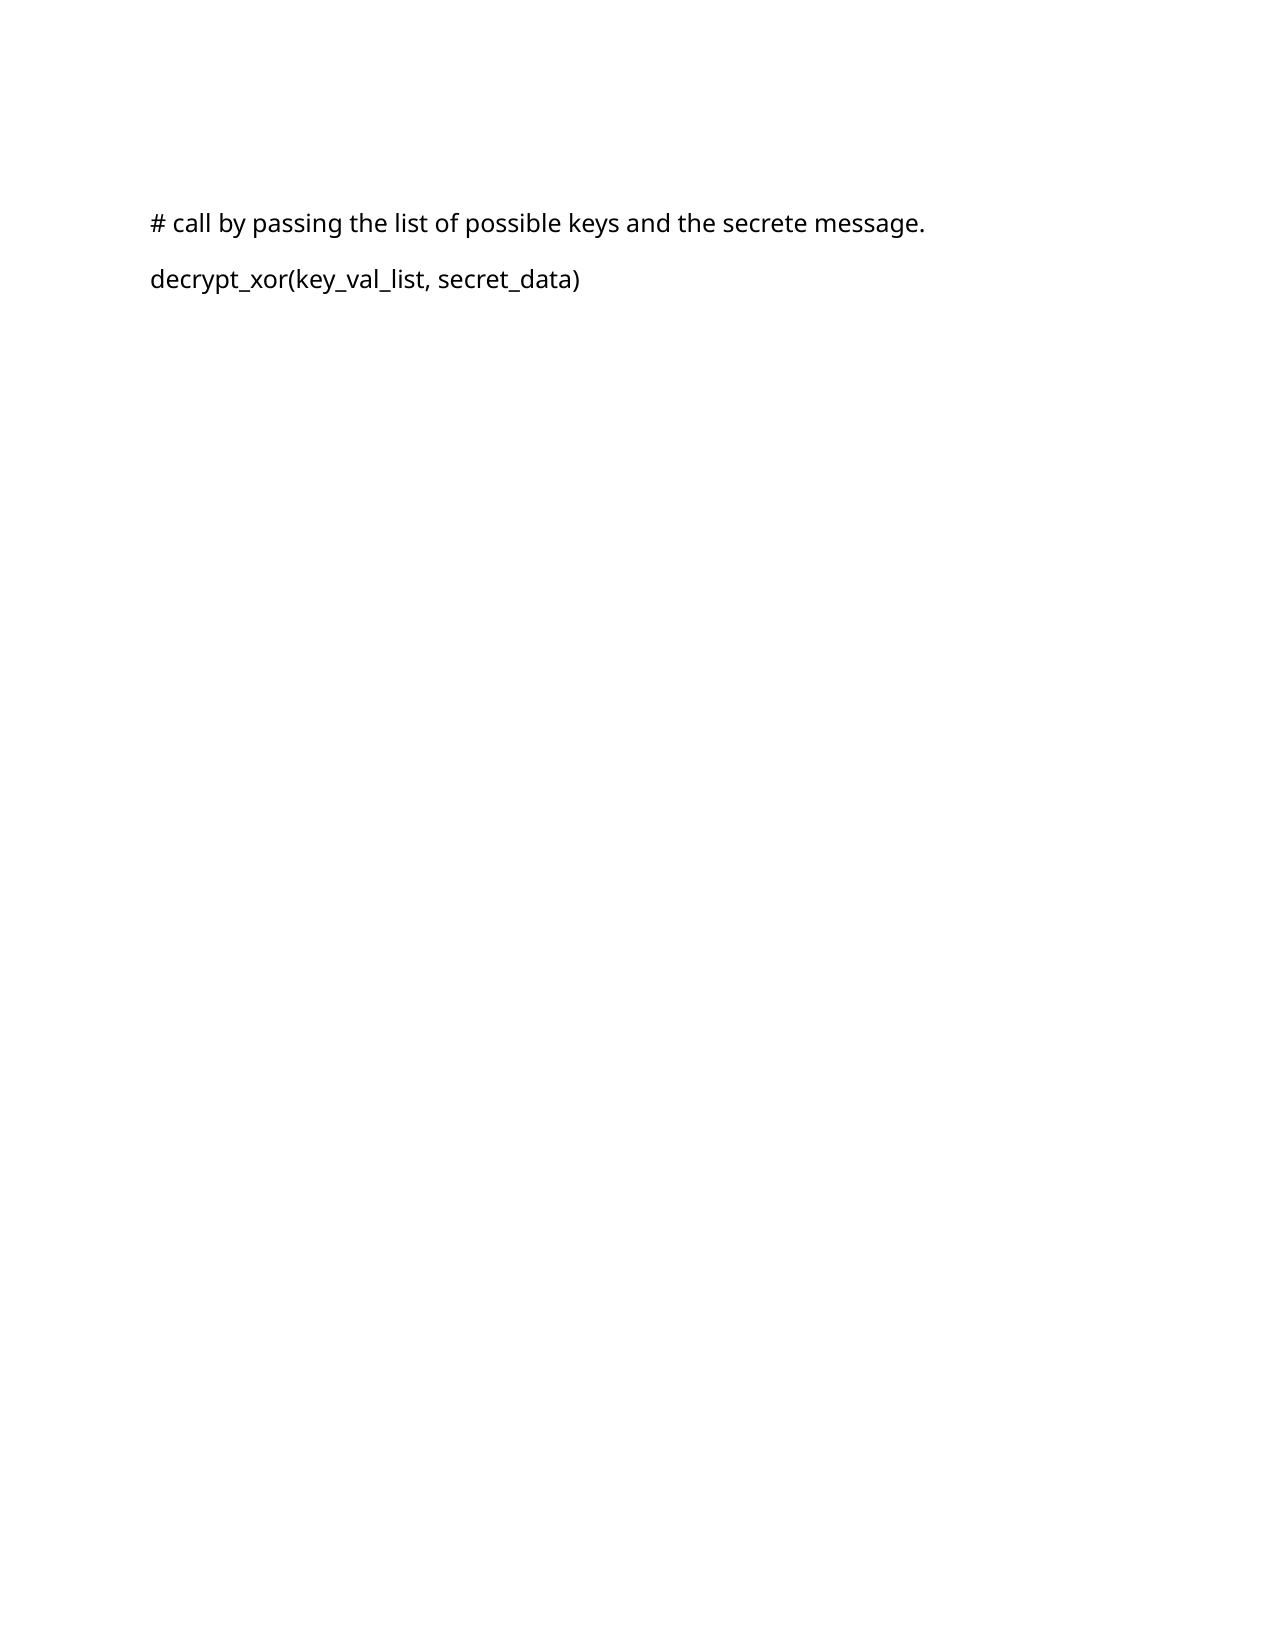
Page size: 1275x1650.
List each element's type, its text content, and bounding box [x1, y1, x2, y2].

text decrypt_xor(key_val_list, secret_data) [150, 262, 1125, 296]
text # call by passing the list of possible keys and the secrete message. [150, 206, 1125, 240]
